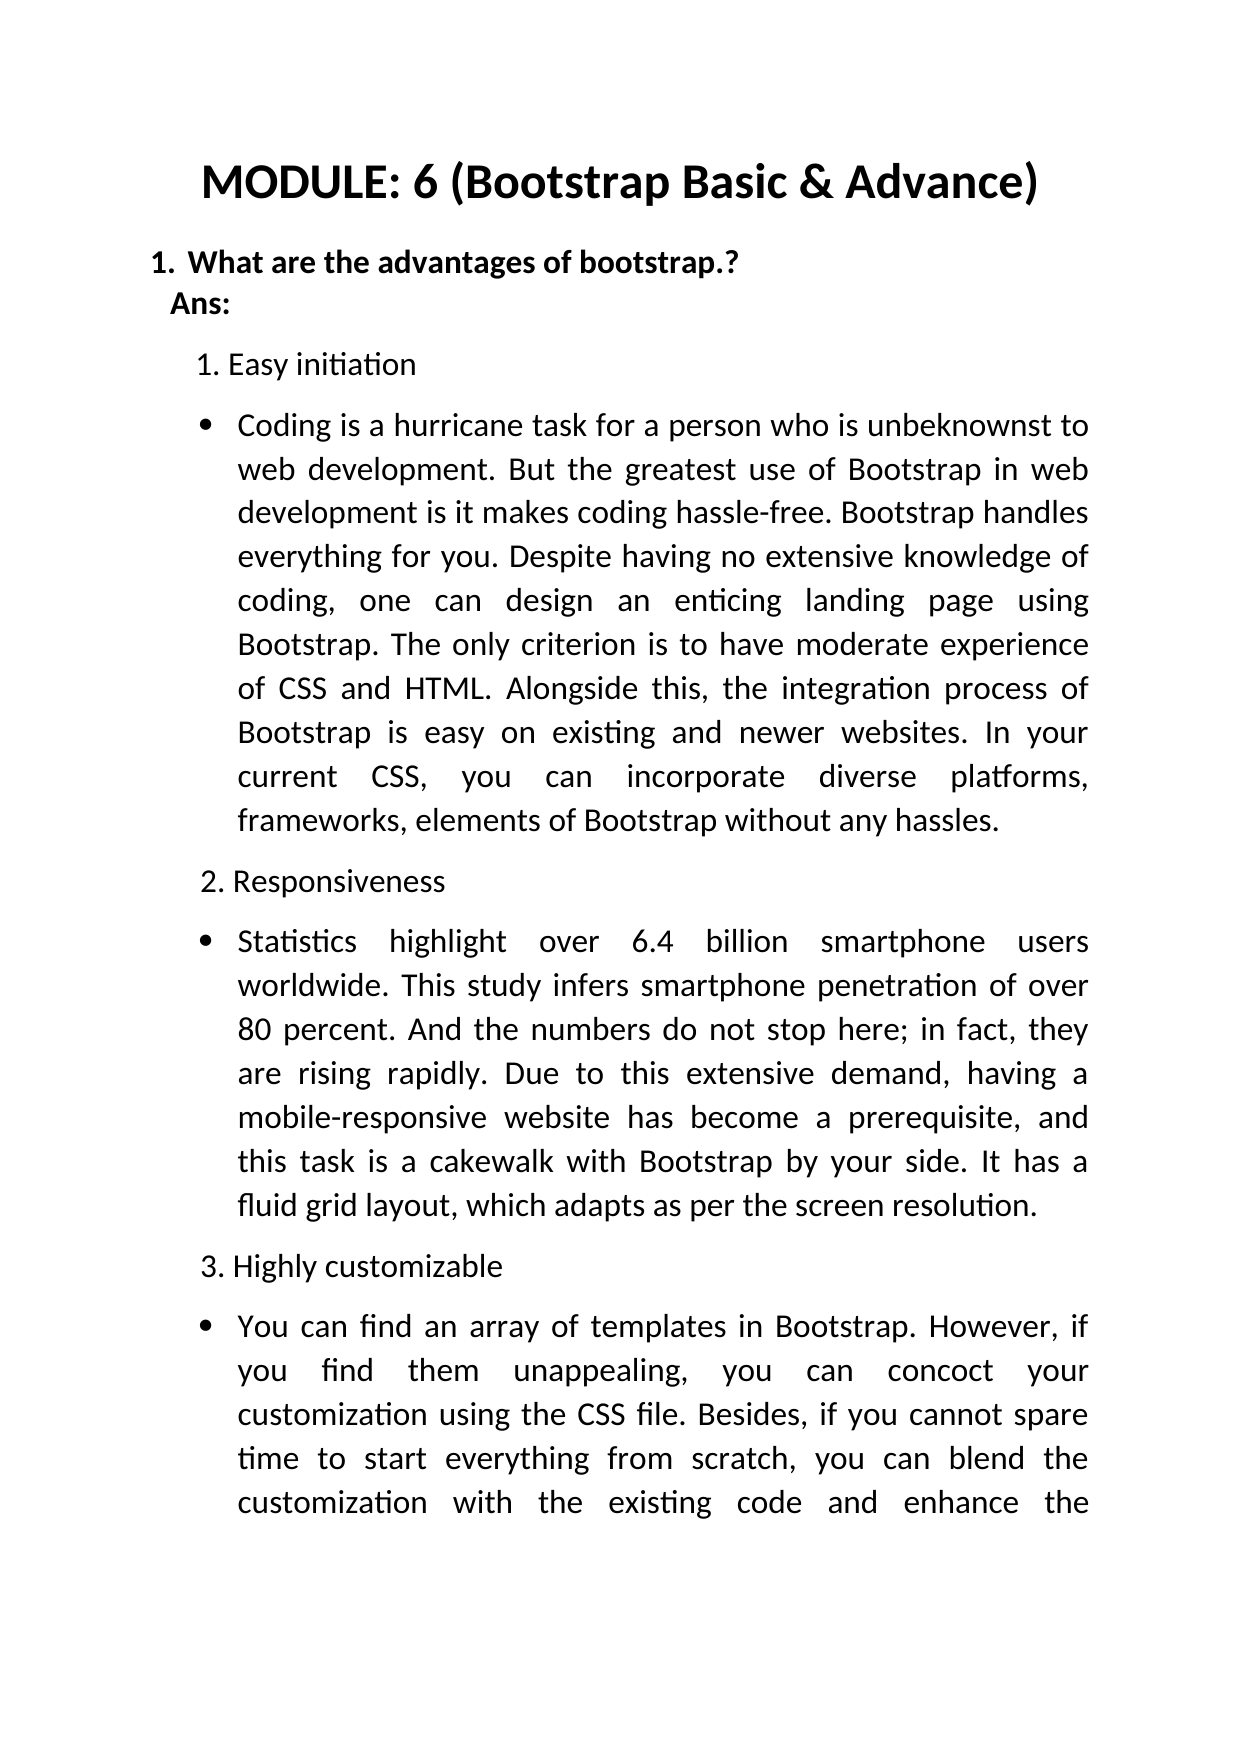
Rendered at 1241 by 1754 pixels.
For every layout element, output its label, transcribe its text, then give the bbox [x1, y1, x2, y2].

text Ans: [155, 282, 1090, 323]
list What are the advantages of bootstrap.? [150, 242, 1090, 282]
text MODULE: 6 (Bootstrap Basic & Advance) [150, 150, 1090, 211]
list Coding is a hurricane task for a person who is unbeknownst to web development. But the greatest use of Bootstrap in web development is it makes coding hassle-free. Bootstrap handles everything for you. Despite having no extensive knowledge of coding, one can design an enticing landing page using Bootstrap. The only criterion is to have moderate experience of CSS and HTML. Alongside this, the integration process of Bootstrap is easy on existing and newer websites. In your current CSS, you can incorporate diverse platforms, frameworks, elements of Bootstrap without any hassles. [200, 403, 1090, 840]
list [200, 1305, 1090, 1522]
text 2. Responsiveness [200, 860, 1090, 901]
text 1. Easy initiation [150, 343, 1090, 384]
text 3. Highly customizable [200, 1245, 1090, 1286]
list Statistics highlight over 6.4 billion smartphone users worldwide. This study infers smartphone penetration of over 80 percent. And the numbers do not stop here; in fact, they are rising rapidly. Due to this extensive demand, having a mobile-responsive website has become a prerequisite, and this task is a cakewalk with Bootstrap by your side. It has a fluid grid layout, which adapts as per the screen resolution. [200, 920, 1090, 1225]
